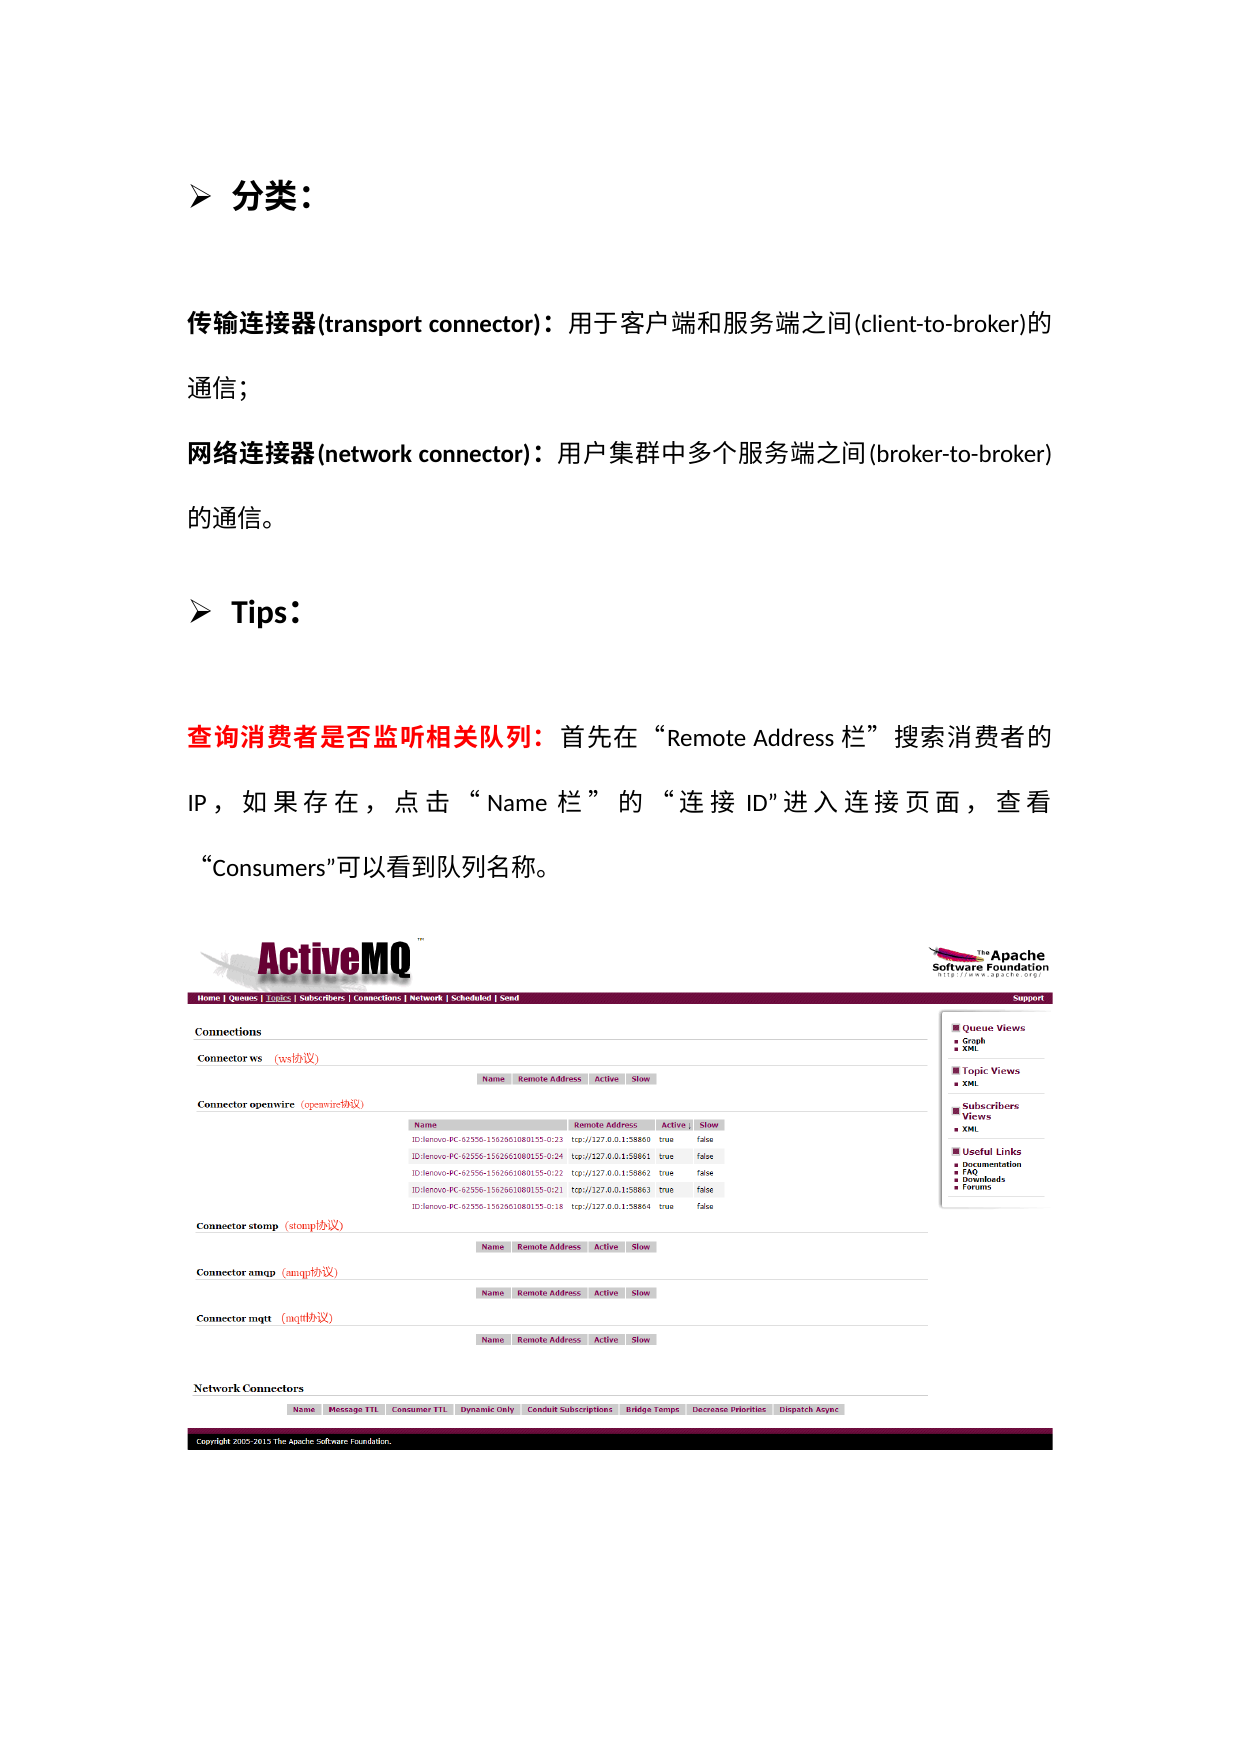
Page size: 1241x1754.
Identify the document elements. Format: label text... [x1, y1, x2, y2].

text 传输连接器(transport connector)：用于客户端和服务端之间(client-to-broker)的通信； [187, 289, 1053, 419]
text 查询消费者是否监听相关队列：首先在“Remote Address栏”搜索消费者的IP，如果存在，点击“Name栏”的“连接ID”进入连接页面，查看“Consumers”可以看到队列名称。 [187, 703, 1053, 898]
subtitle Tips： [187, 576, 1053, 641]
picture [187, 931, 1053, 1450]
subtitle 分类： [187, 162, 1053, 227]
text 网络连接器(network connector)：用户集群中多个服务端之间(broker-to-broker)的通信。 [187, 419, 1053, 549]
